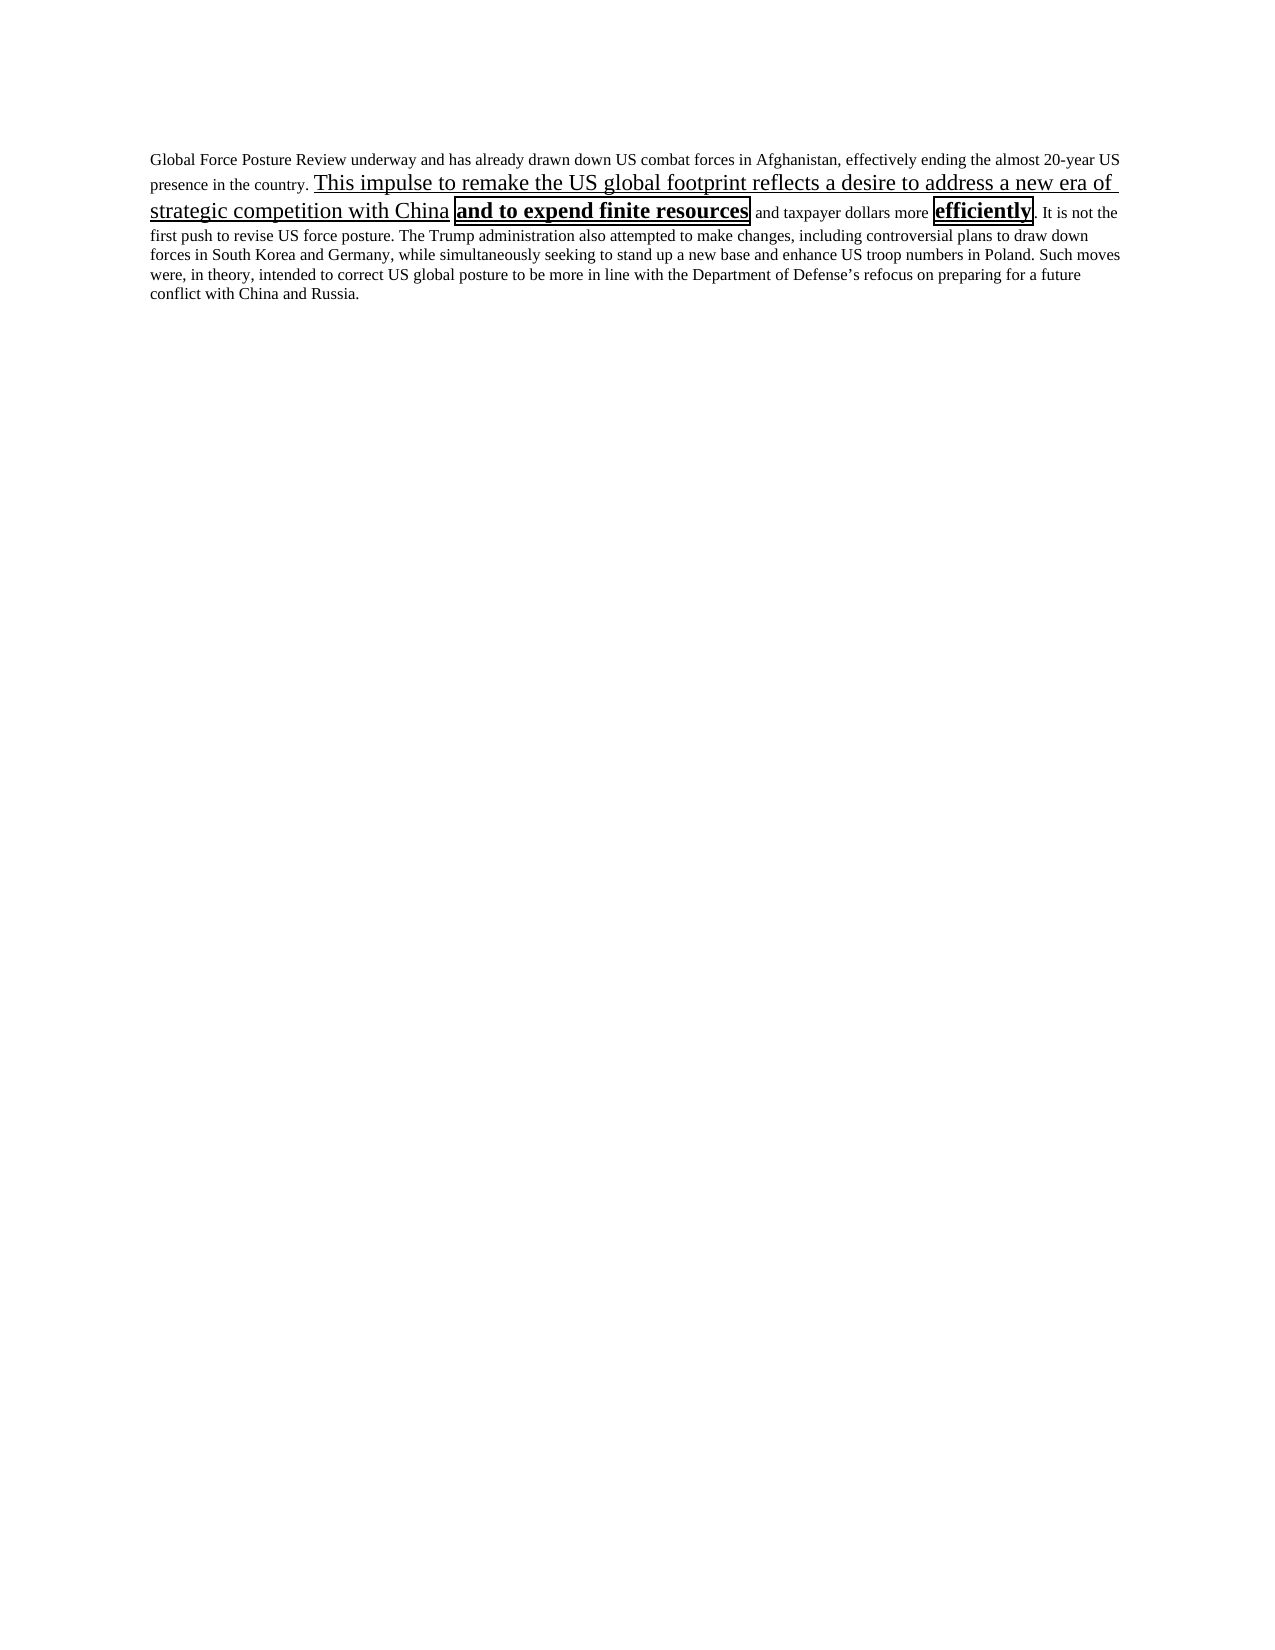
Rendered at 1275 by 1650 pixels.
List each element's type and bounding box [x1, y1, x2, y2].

text [150, 150, 1125, 303]
